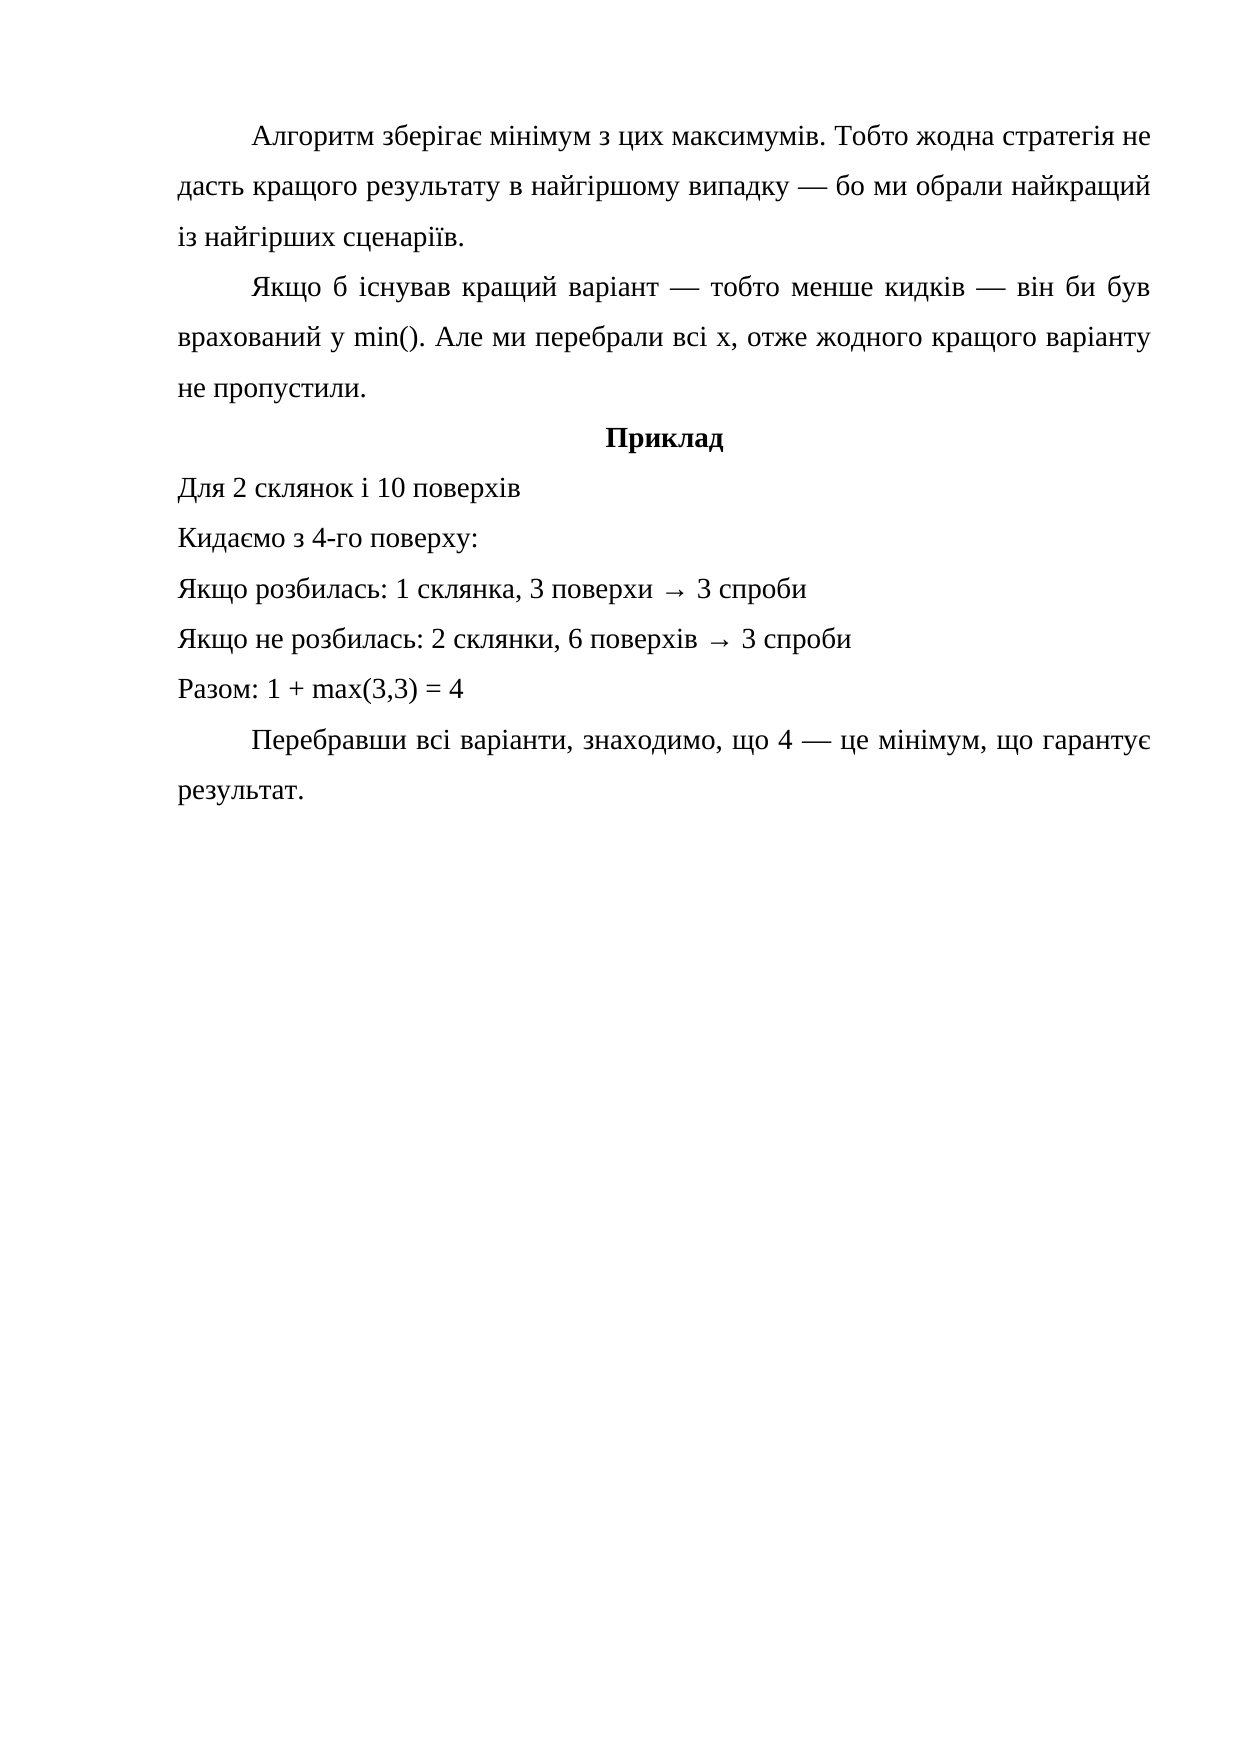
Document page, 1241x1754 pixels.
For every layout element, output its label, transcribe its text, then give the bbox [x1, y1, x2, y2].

text Алгоритм зберігає мінімум з цих максимумів. Тобто жодна стратегія не дасть кращого результату в найгіршому випадку — бо ми обрали найкращий із найгірших сценаріїв. [177, 118, 1152, 252]
text Разом: 1 + max(3,3) = 4 [177, 672, 1152, 705]
text Якщо б існував кращий варіант — тобто менше кидків — він би був врахований у min(). Але ми перебрали всі x, отже жодного кращого варіанту не пропустили. [177, 269, 1152, 403]
text Якщо розбилась: 1 склянка, 3 поверхи → 3 спроби [177, 571, 1152, 604]
text Для 2 склянок і 10 поверхів [177, 470, 1152, 504]
text Приклад [177, 420, 1152, 453]
text Кидаємо з 4-го поверху: [177, 521, 1152, 554]
text Якщо не розбилась: 2 склянки, 6 поверхів → 3 спроби [177, 621, 1152, 655]
text Перебравши всі варіанти, знаходимо, що 4 — це мінімум, що гарантує результат. [177, 722, 1152, 806]
